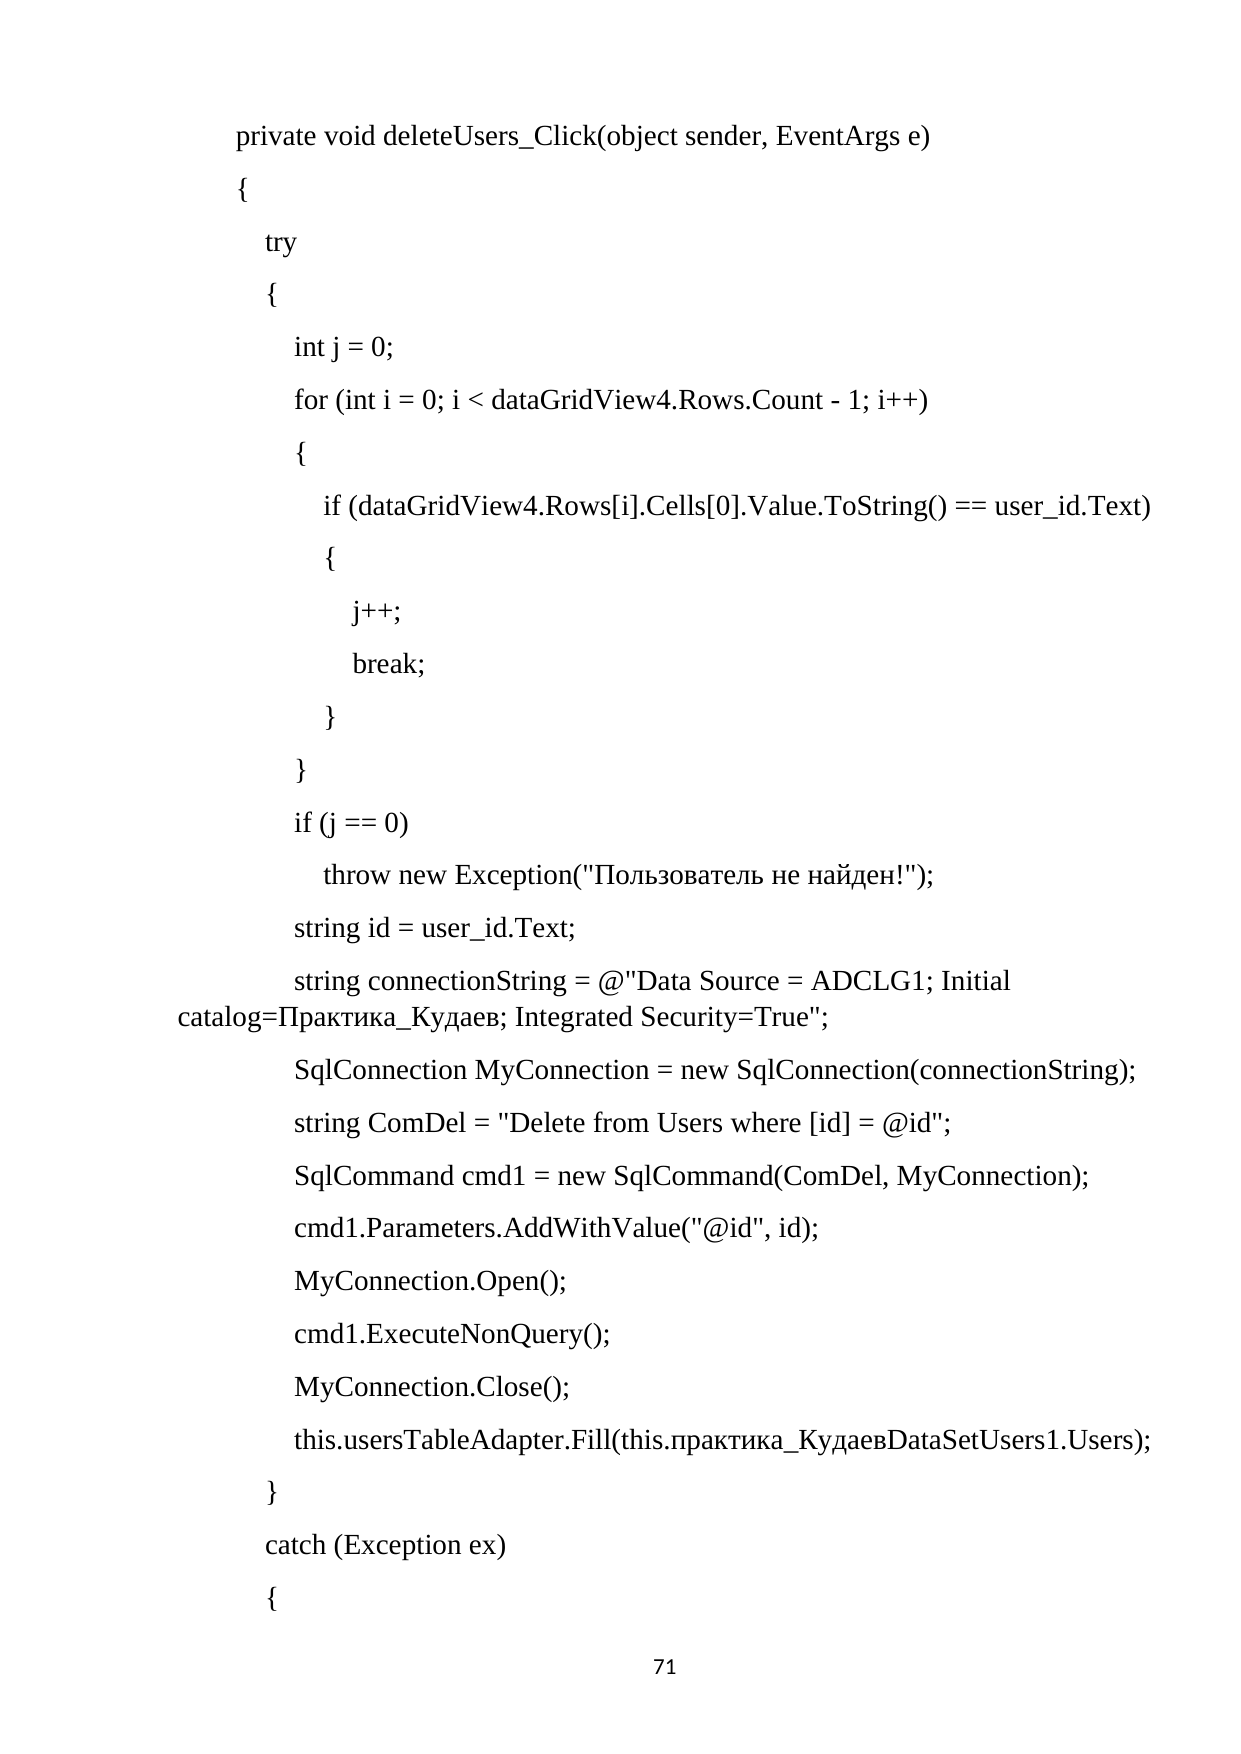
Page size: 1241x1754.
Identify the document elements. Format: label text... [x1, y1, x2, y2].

text } [177, 699, 1152, 733]
text catch (Exception ex) [177, 1527, 1152, 1561]
text MyConnection.Close(); [177, 1369, 1152, 1402]
text { [177, 277, 1152, 310]
text { [177, 435, 1152, 468]
text SqlCommand cmd1 = new SqlCommand(ComDel, MyConnection); [177, 1158, 1152, 1191]
text cmd1.Parameters.AddWithValue("@id", id); [177, 1211, 1152, 1244]
text string ComDel = "Delete from Users where [id] = @id"; [177, 1105, 1152, 1138]
text cmd1.ExecuteNonQuery(); [177, 1316, 1152, 1350]
text for (int i = 0; i < dataGridView4.Rows.Count - 1; i++) [177, 382, 1152, 416]
text } [177, 1474, 1152, 1508]
text { [177, 541, 1152, 574]
text } [177, 752, 1152, 785]
text private void deleteUsers_Click(object sender, EventArgs e) [177, 118, 1152, 152]
text { [177, 1580, 1152, 1614]
text throw new Exception("Пользователь не найден!"); [177, 857, 1152, 891]
text string connectionString = @"Data Source = ADCLG1; Initial catalog=Практика_Кудаев; Integrated Security=True"; [177, 963, 1152, 1033]
text MyConnection.Open(); [177, 1263, 1152, 1297]
text try [177, 224, 1152, 257]
text if (j == 0) [177, 805, 1152, 838]
text SqlConnection MyConnection = new SqlConnection(connectionString); [177, 1052, 1152, 1086]
text int j = 0; [177, 329, 1152, 363]
text string id = user_id.Text; [177, 910, 1152, 944]
text { [177, 171, 1152, 204]
text break; [177, 646, 1152, 680]
text this.usersTableAdapter.Fill(this.практика_КудаевDataSetUsers1.Users); [177, 1422, 1152, 1455]
text j++; [177, 593, 1152, 627]
text if (dataGridView4.Rows[i].Cells[0].Value.ToString() == user_id.Text) [177, 488, 1152, 521]
